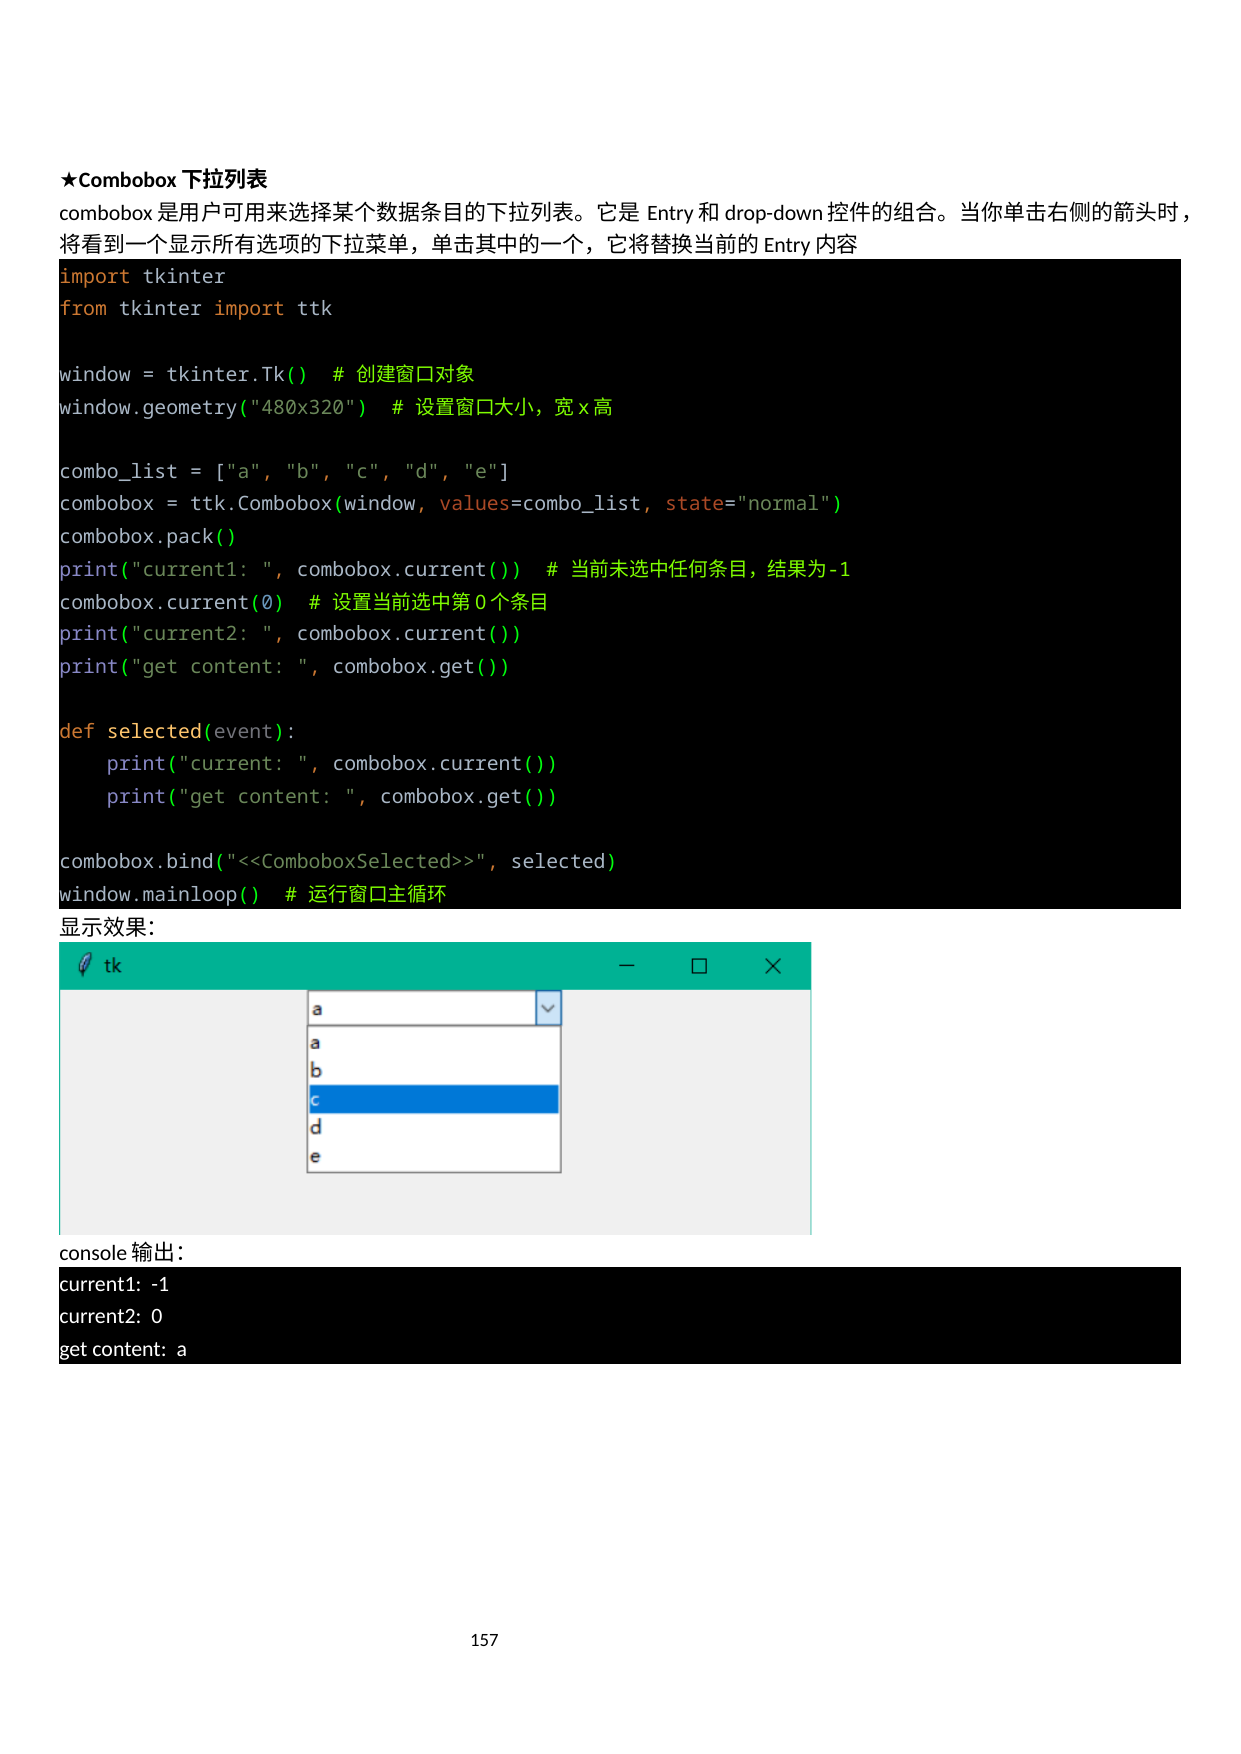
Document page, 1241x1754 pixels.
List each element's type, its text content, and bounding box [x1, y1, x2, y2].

text current1: -1 [59, 1267, 1181, 1299]
picture [59, 942, 812, 1235]
text get content: a [59, 1332, 1181, 1364]
text console输出： [59, 1234, 1181, 1267]
text import tkinter from tkinter import ttk window = tkinter.Tk() # 创建窗口对象 window.geometry("480x320") # 设置窗口大小，宽x高 combo_list = ["a", "b", "c", "d", "e"] combobox = ttk.Combobox(window, values=combo_list, state="normal") combobox.pack() print("current1: ", combobox.current()) # 当前未选中任何条目，结果为-1 combobox.current(0) # 设置当前选中第0个条目 print("current2: ", combobox.current()) print("get content: ", combobox.get()) def selected(event): print("current: ", combobox.current()) print("get content: ", combobox.get()) combobox.bind("<<ComboboxSelected>>", selected) window.mainloop() # 运行窗口主循环 [59, 259, 1181, 909]
text combobox是用户可用来选择某个数据条目的下拉列表。它是Entry和drop-down控件的组合。当你单击右侧的箭头时，将看到一个显示所有选项的下拉菜单，单击其中的一个，它将替换当前的Entry内容 [59, 194, 1181, 259]
text current2: 0 [59, 1299, 1181, 1332]
text ★Combobox下拉列表 [59, 162, 1181, 194]
text 显示效果： [59, 909, 1181, 942]
